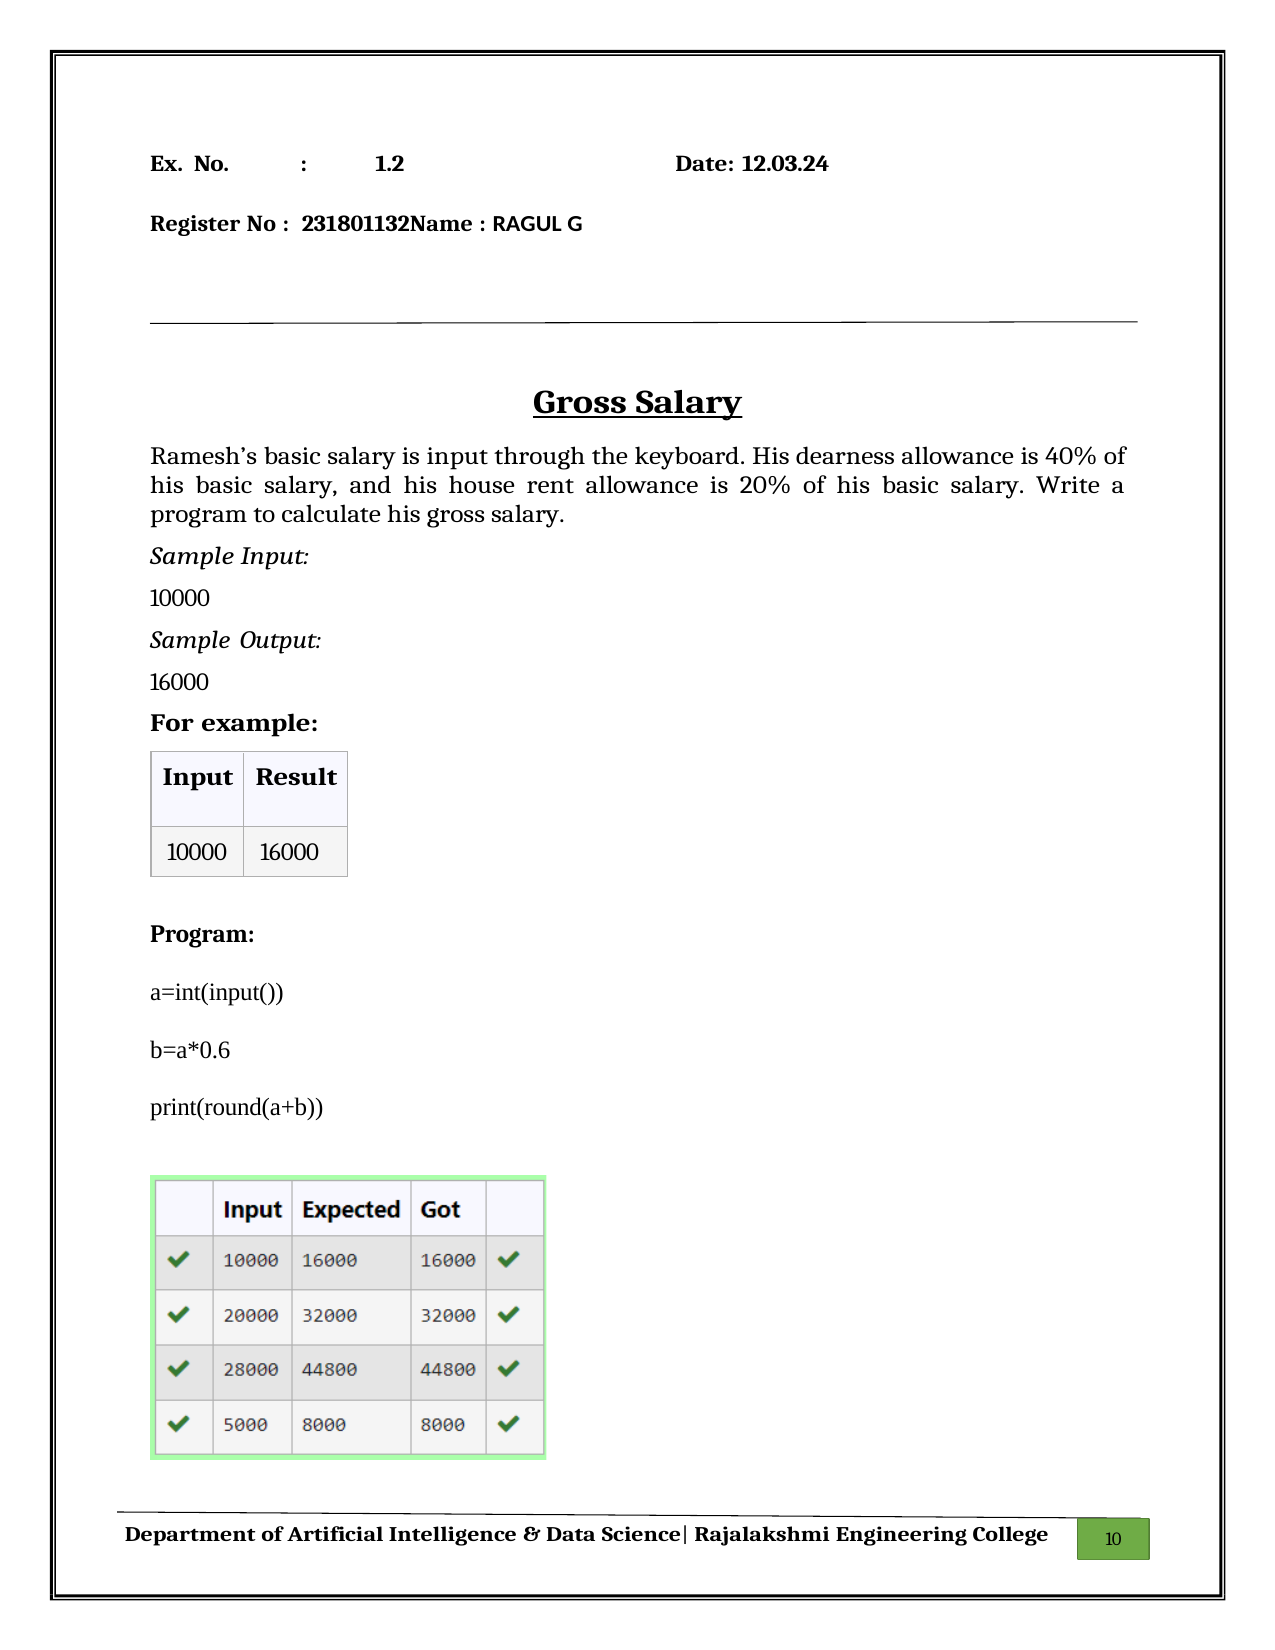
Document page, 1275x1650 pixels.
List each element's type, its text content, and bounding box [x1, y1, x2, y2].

text 16000 [150, 667, 1137, 696]
text 10000 [150, 583, 1137, 612]
text Sample Output: [150, 626, 1137, 654]
table_cell 10000 [152, 827, 243, 876]
subtitle Gross Salary [138, 384, 1137, 422]
text Sample Input: [150, 542, 1137, 570]
text Register No : 231801132Name : RAGUL G [150, 209, 1137, 237]
text Program: a=int(input()) b=a*0.6 print(round(a+b)) [150, 920, 359, 1121]
table_header Input [152, 752, 243, 826]
text Ex. No. : 1.2 Date: 12.03.24 [150, 151, 1137, 178]
subtitle For example: [150, 709, 1137, 738]
text Ramesh’s basic salary is input through the keyboard. His dearness allowance is 40% of his basic salary, and his house rent allowance is 20% of his basic salary. Write a program to calculate his gross salary. [150, 442, 1126, 528]
table_cell 16000 [244, 827, 347, 876]
picture [150, 1175, 547, 1460]
table_header Result [244, 752, 347, 826]
